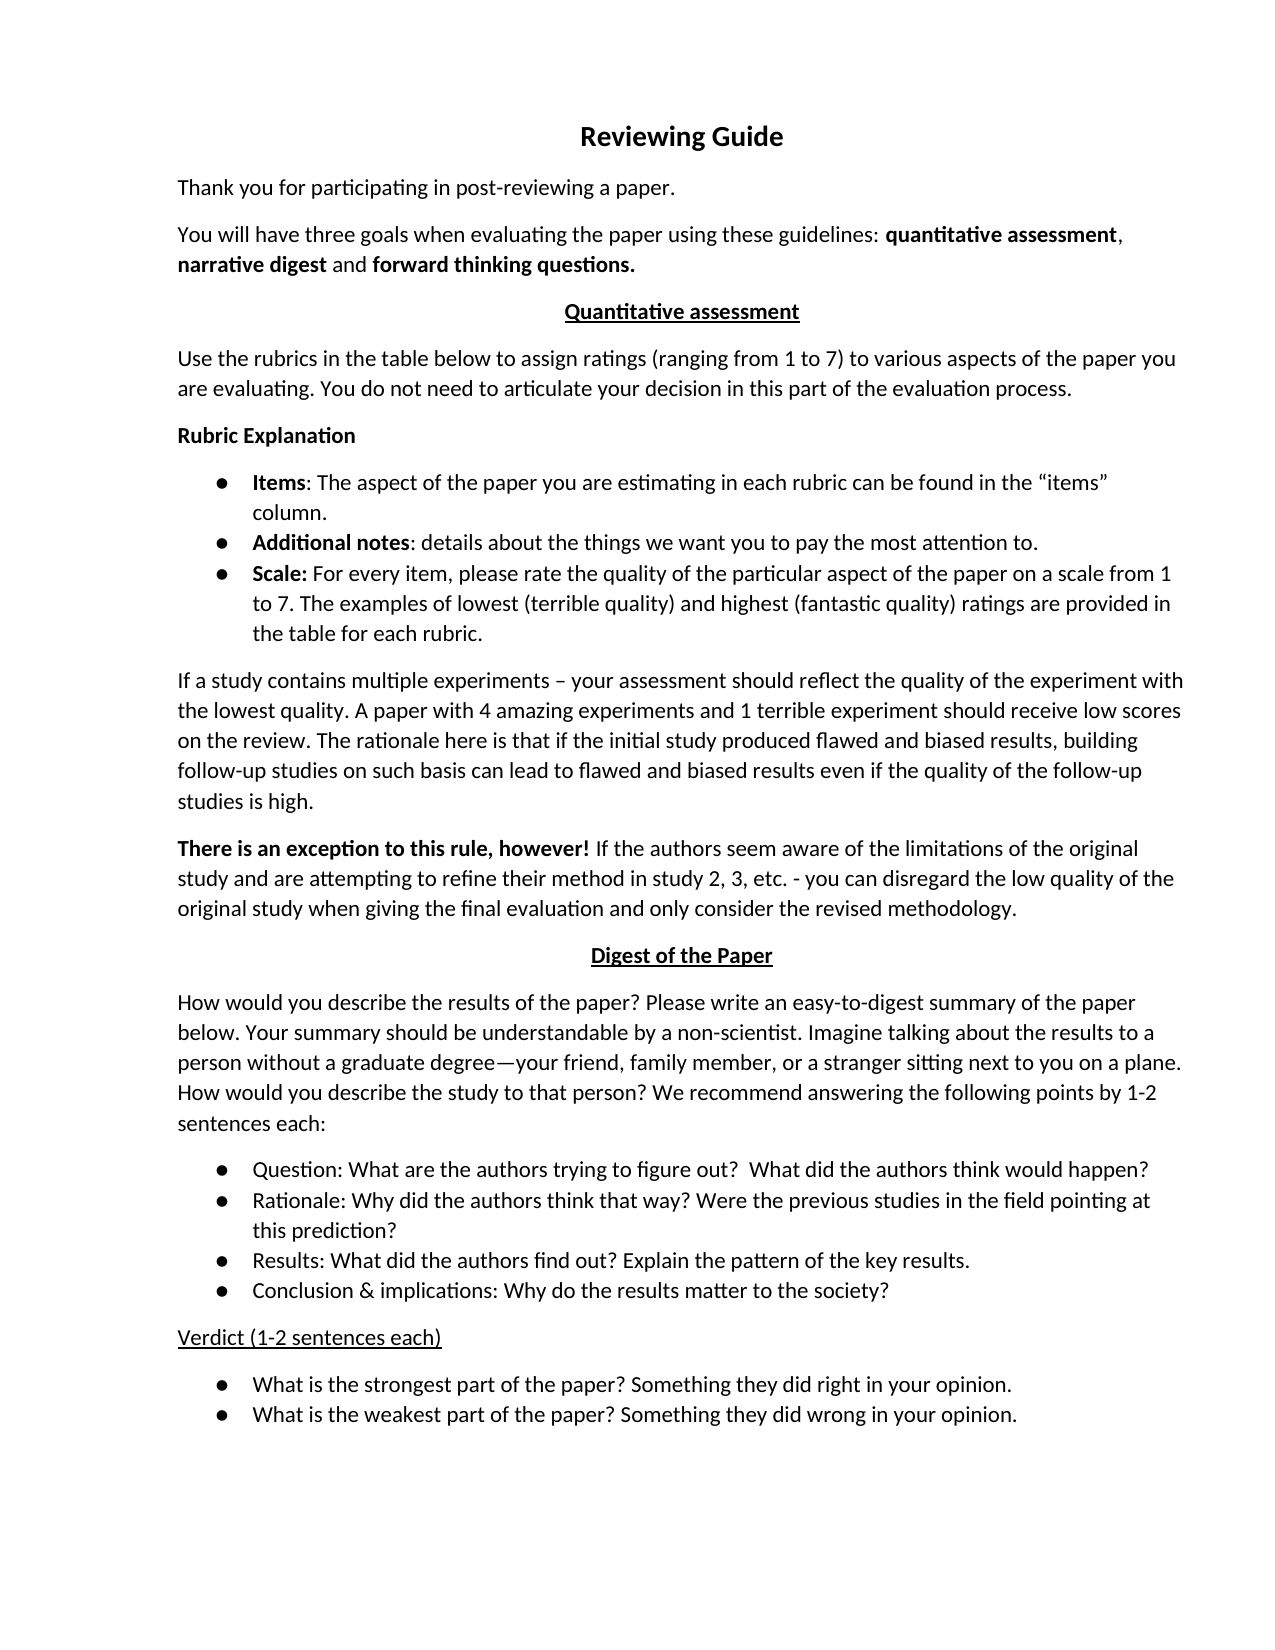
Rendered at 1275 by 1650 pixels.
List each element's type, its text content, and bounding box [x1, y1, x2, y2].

text Quantitative assessment [177, 297, 1186, 325]
list Additional notes: details about the things we want you to pay the most attention to. [215, 528, 1186, 556]
list Results: What did the authors find out? Explain the pattern of the key results. [215, 1246, 1186, 1274]
list Scale: For every item, please rate the quality of the particular aspect of the paper on a scale from 1 to 7. The examples of lowest (terrible quality) and highest (fantastic quality) ratings are provided in the table for each rubric. [215, 559, 1186, 647]
list What is the strongest part of the paper? Something they did right in your opinion. [215, 1370, 1186, 1398]
text There is an exception to this rule, however! If the authors seem aware of the limitations of the original study and are attempting to refine their method in study 2, 3, etc. - you can disregard the low quality of the original study when giving the final evaluation and only consider the revised methodology. [177, 834, 1186, 922]
text Rubric Explanation [177, 421, 1186, 449]
text Thank you for participating in post-reviewing a paper. [177, 173, 1186, 201]
list Conclusion & implications: Why do the results matter to the society? [215, 1276, 1186, 1304]
text If a study contains multiple experiments – your assessment should reflect the quality of the experiment with the lowest quality. A paper with 4 amazing experiments and 1 terrible experiment should receive low scores on the review. The rationale here is that if the initial study produced flawed and biased results, building follow-up studies on such basis can lead to flawed and biased results even if the quality of the follow-up studies is high. [177, 666, 1186, 815]
list Question: What are the authors trying to figure out? What did the authors think would happen? [215, 1156, 1186, 1183]
text Use the rubrics in the table below to assign ratings (ranging from 1 to 7) to various aspects of the paper you are evaluating. You do not need to articulate your decision in this part of the evaluation process. [177, 344, 1186, 402]
text Reviewing Guide [177, 118, 1186, 154]
text How would you describe the results of the paper? Please write an easy-to-digest summary of the paper below. Your summary should be understandable by a non-scientist. Imagine talking about the results to a person without a graduate degree—your friend, family member, or a stranger sitting next to you on a plane. How would you describe the study to that person? We recommend answering the following points by 1-2 sentences each: [177, 988, 1186, 1137]
text You will have three goals when evaluating the paper using these guidelines: quantitative assessment, narrative digest and forward thinking questions. [177, 220, 1186, 278]
list Items: The aspect of the paper you are estimating in each rubric can be found in the “items” column. [215, 468, 1186, 526]
text Verdict (1-2 sentences each) [177, 1323, 1186, 1351]
list What is the weakest part of the paper? Something they did wrong in your opinion. [215, 1400, 1186, 1428]
list Rationale: Why did the authors think that way? Were the previous studies in the field pointing at this prediction? [215, 1186, 1186, 1244]
text Digest of the Paper [177, 941, 1186, 969]
